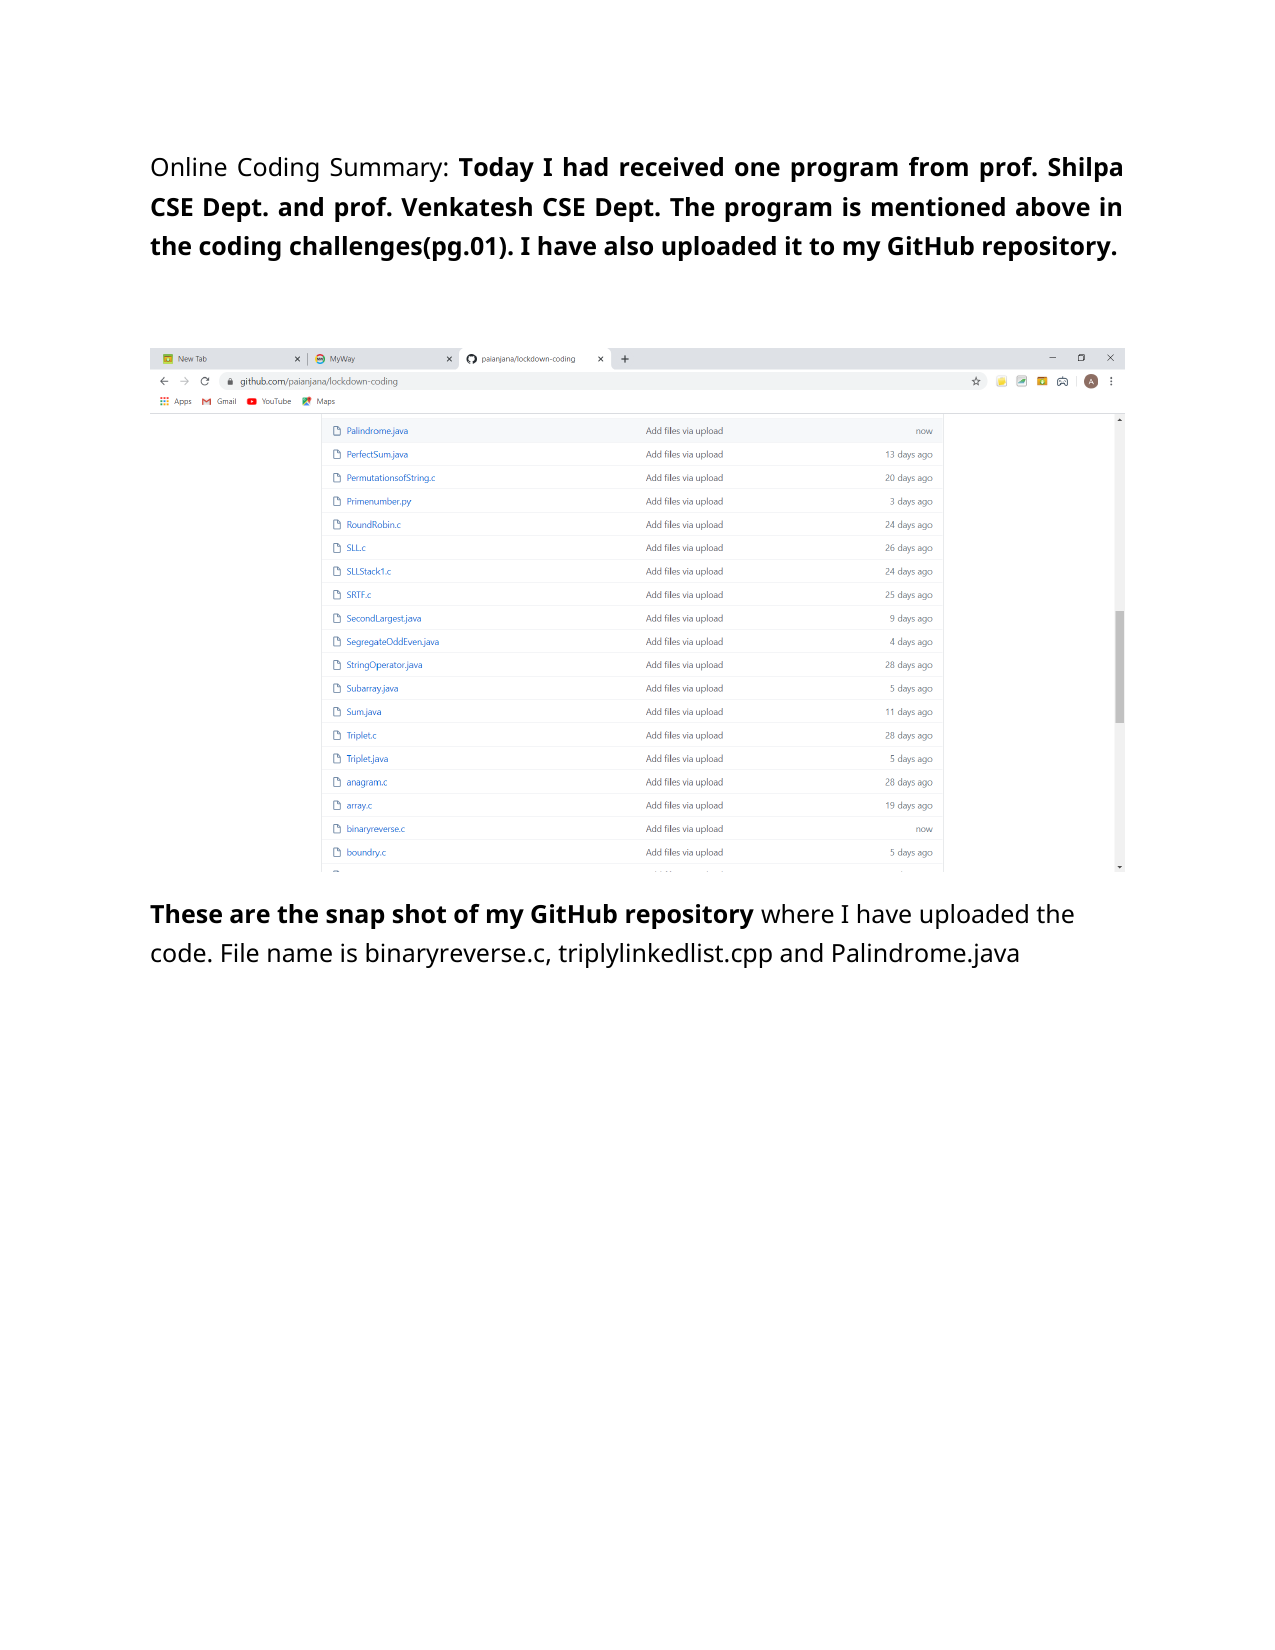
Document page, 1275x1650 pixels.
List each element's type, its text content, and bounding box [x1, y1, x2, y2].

text Online Coding Summary: Today I had received one program from prof. Shilpa CSE Dept. and prof. Venkatesh CSE Dept. The program is mentioned above in the coding challenges(pg.01). I have also uploaded it to my GitHub repository. [150, 150, 1125, 262]
picture [150, 348, 1125, 872]
text These are the snap shot of my GitHub repository where I have uploaded the code. File name is binaryreverse.c, triplylinkedlist.cpp and Palindrome.java [150, 896, 1125, 969]
